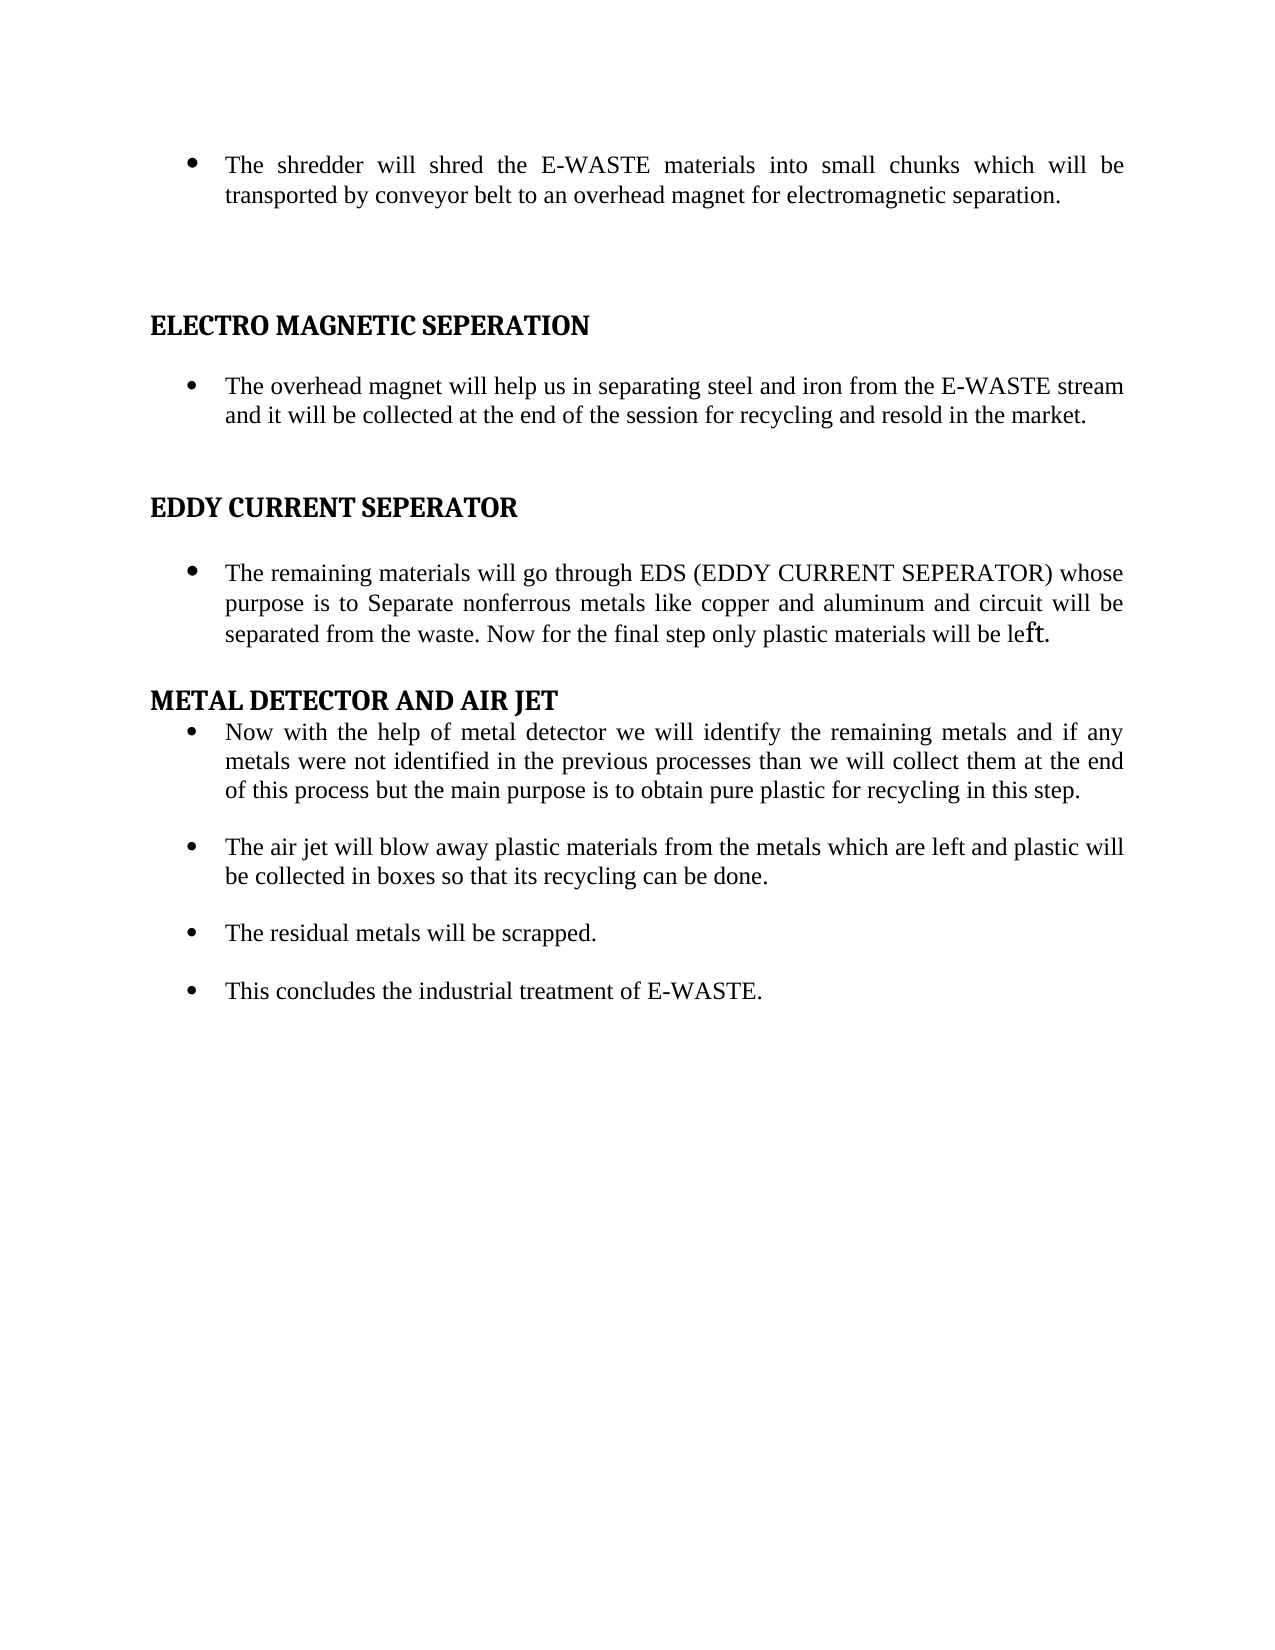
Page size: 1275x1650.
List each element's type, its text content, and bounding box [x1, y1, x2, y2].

list The residual metals will be scrapped. [187, 918, 1125, 947]
list This concludes the industrial treatment of E-WASTE. [187, 976, 1125, 1005]
text EDDY CURRENT SEPERATOR [150, 491, 1125, 525]
text ELECTRO MAGNETIC SEPERATION [150, 309, 1125, 343]
text METAL DETECTOR AND AIR JET [150, 684, 1125, 717]
list The remaining materials will go through EDS (EDDY CURRENT SEPERATOR) whose purpose is to Separate nonferrous metals like copper and aluminum and circuit will be separated from the waste. Now for the final step only plastic materials will be left. [187, 558, 1125, 650]
list Now with the help of metal detector we will identify the remaining metals and if any metals were not identified in the previous processes than we will collect them at the end of this process but the main purpose is to obtain pure plastic for recycling in this step. [187, 717, 1125, 803]
list The shredder will shred the E-WASTE materials into small chunks which will be transported by conveyor belt to an overhead magnet for electromagnetic separation. [187, 150, 1125, 208]
list The air jet will blow away plastic materials from the metals which are left and plastic will be collected in boxes so that its recycling can be done. [187, 832, 1125, 890]
list The overhead magnet will help us in separating steel and iron from the E-WASTE stream and it will be collected at the end of the session for recycling and resold in the market. [187, 371, 1125, 429]
